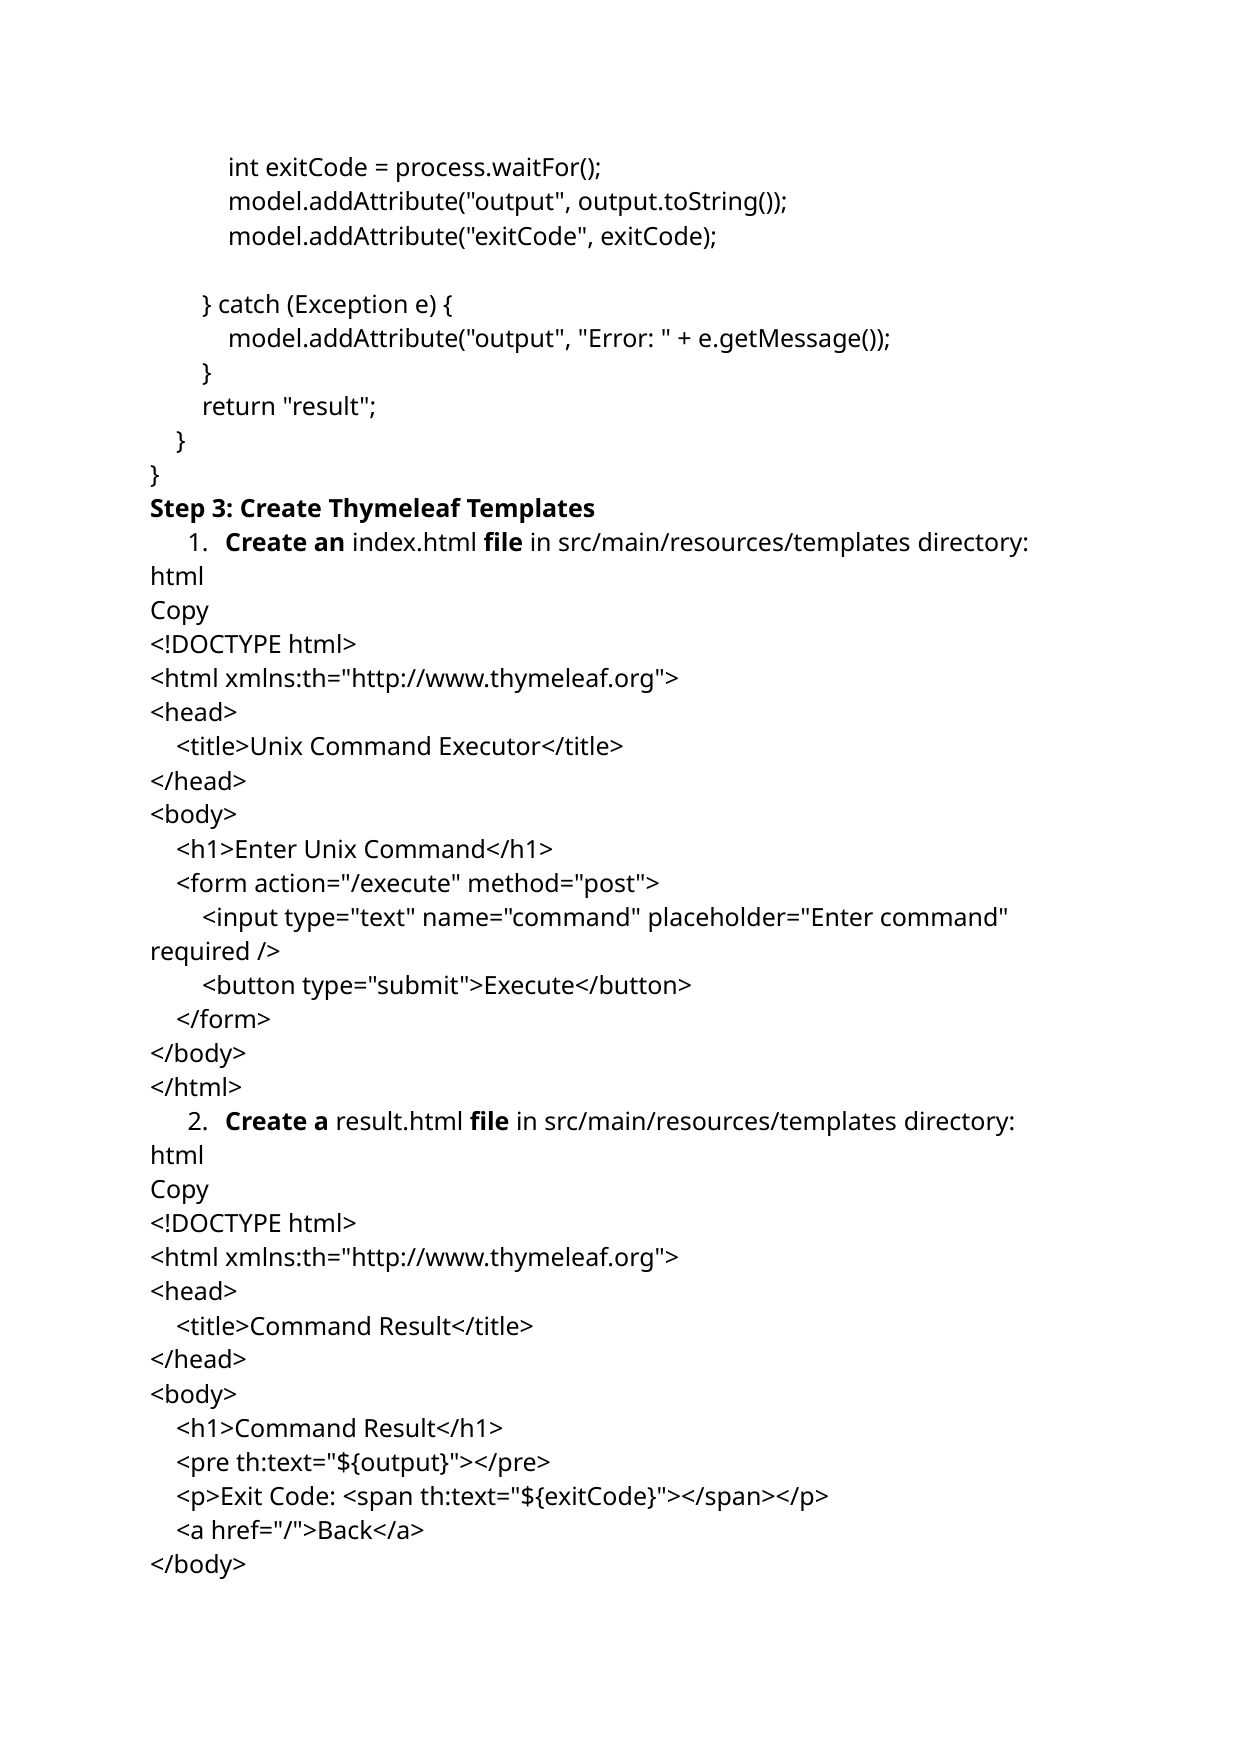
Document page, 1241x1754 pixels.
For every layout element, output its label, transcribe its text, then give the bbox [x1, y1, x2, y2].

text <p>Exit Code: <span th:text="${exitCode}"></span></p> [150, 1478, 1090, 1512]
text <body> [150, 1376, 1090, 1410]
text <pre th:text="${output}"></pre> [150, 1444, 1090, 1478]
text <button type="submit">Execute</button> [150, 967, 1090, 1002]
text <html xmlns:th="http://www.thymeleaf.org"> [150, 661, 1090, 695]
text <h1>Enter Unix Command</h1> [150, 831, 1090, 865]
list Create a result.html file in src/main/resources/templates directory: [187, 1104, 1090, 1138]
text Copy [150, 593, 1090, 627]
text </body> [150, 1547, 1090, 1581]
text <h1>Command Result</h1> [150, 1410, 1090, 1444]
text <!DOCTYPE html> [150, 1206, 1090, 1240]
text } [150, 457, 1090, 491]
text model.addAttribute("output", output.toString()); [150, 184, 1090, 218]
text <head> [150, 695, 1090, 729]
text </form> [150, 1002, 1090, 1036]
text </body> [150, 1036, 1090, 1070]
text } [150, 354, 1090, 388]
text <html xmlns:th="http://www.thymeleaf.org"> [150, 1240, 1090, 1274]
text html [150, 559, 1090, 593]
text } [150, 422, 1090, 457]
text Step 3: Create Thymeleaf Templates [150, 491, 1090, 525]
text <title>Unix Command Executor</title> [150, 729, 1090, 763]
text <!DOCTYPE html> [150, 627, 1090, 661]
text <body> [150, 797, 1090, 831]
text Copy [150, 1172, 1090, 1206]
text model.addAttribute("output", "Error: " + e.getMessage()); [150, 320, 1090, 354]
text int exitCode = process.waitFor(); [150, 150, 1090, 184]
text </head> [150, 763, 1090, 797]
list Create an index.html file in src/main/resources/templates directory: [187, 525, 1090, 559]
text <a href="/">Back</a> [150, 1512, 1090, 1547]
text <input type="text" name="command" placeholder="Enter command" required /> [150, 899, 1090, 967]
text model.addAttribute("exitCode", exitCode); [150, 218, 1090, 252]
text <form action="/execute" method="post"> [150, 865, 1090, 899]
text return "result"; [150, 388, 1090, 422]
text </head> [150, 1342, 1090, 1376]
text <head> [150, 1274, 1090, 1308]
text <title>Command Result</title> [150, 1308, 1090, 1342]
text html [150, 1138, 1090, 1172]
text </html> [150, 1070, 1090, 1104]
text } catch (Exception e) { [150, 286, 1090, 320]
